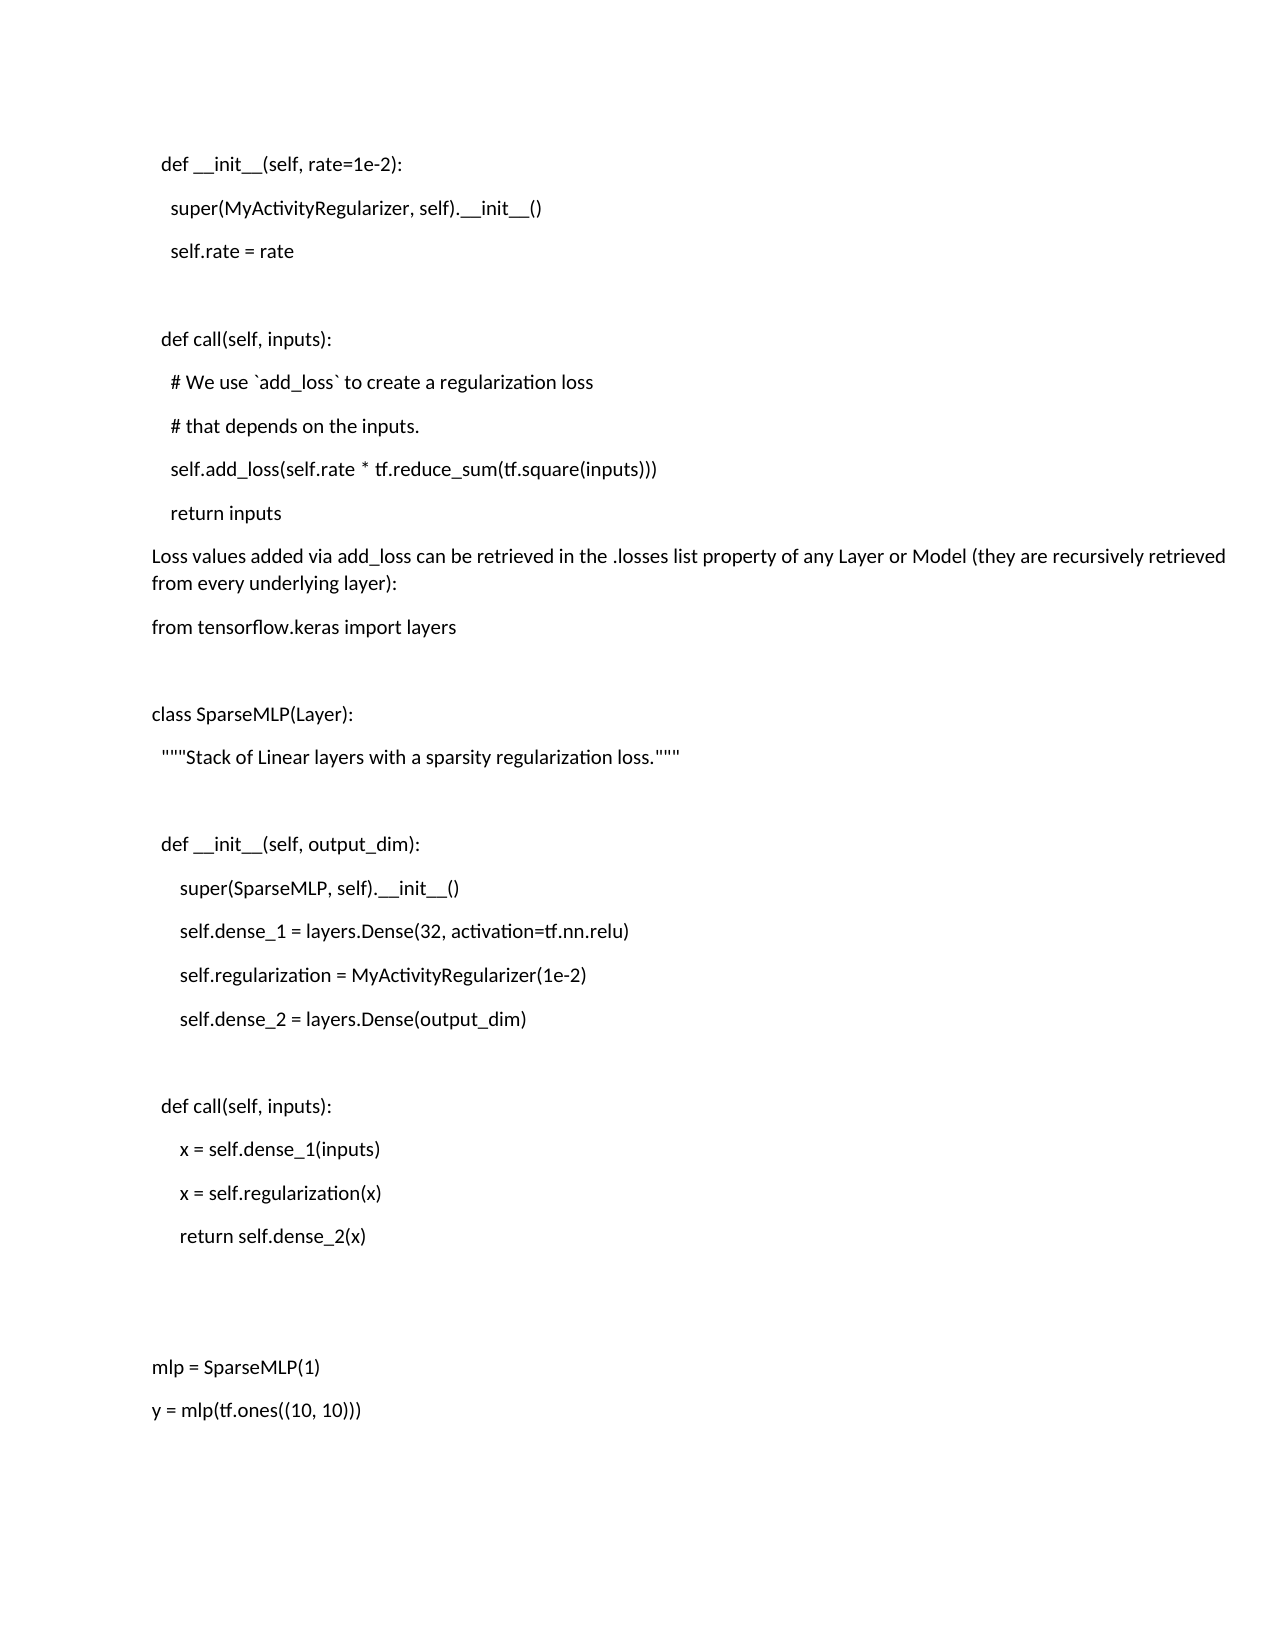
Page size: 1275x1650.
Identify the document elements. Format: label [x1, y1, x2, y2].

table_cell [150, 150, 1251, 1486]
